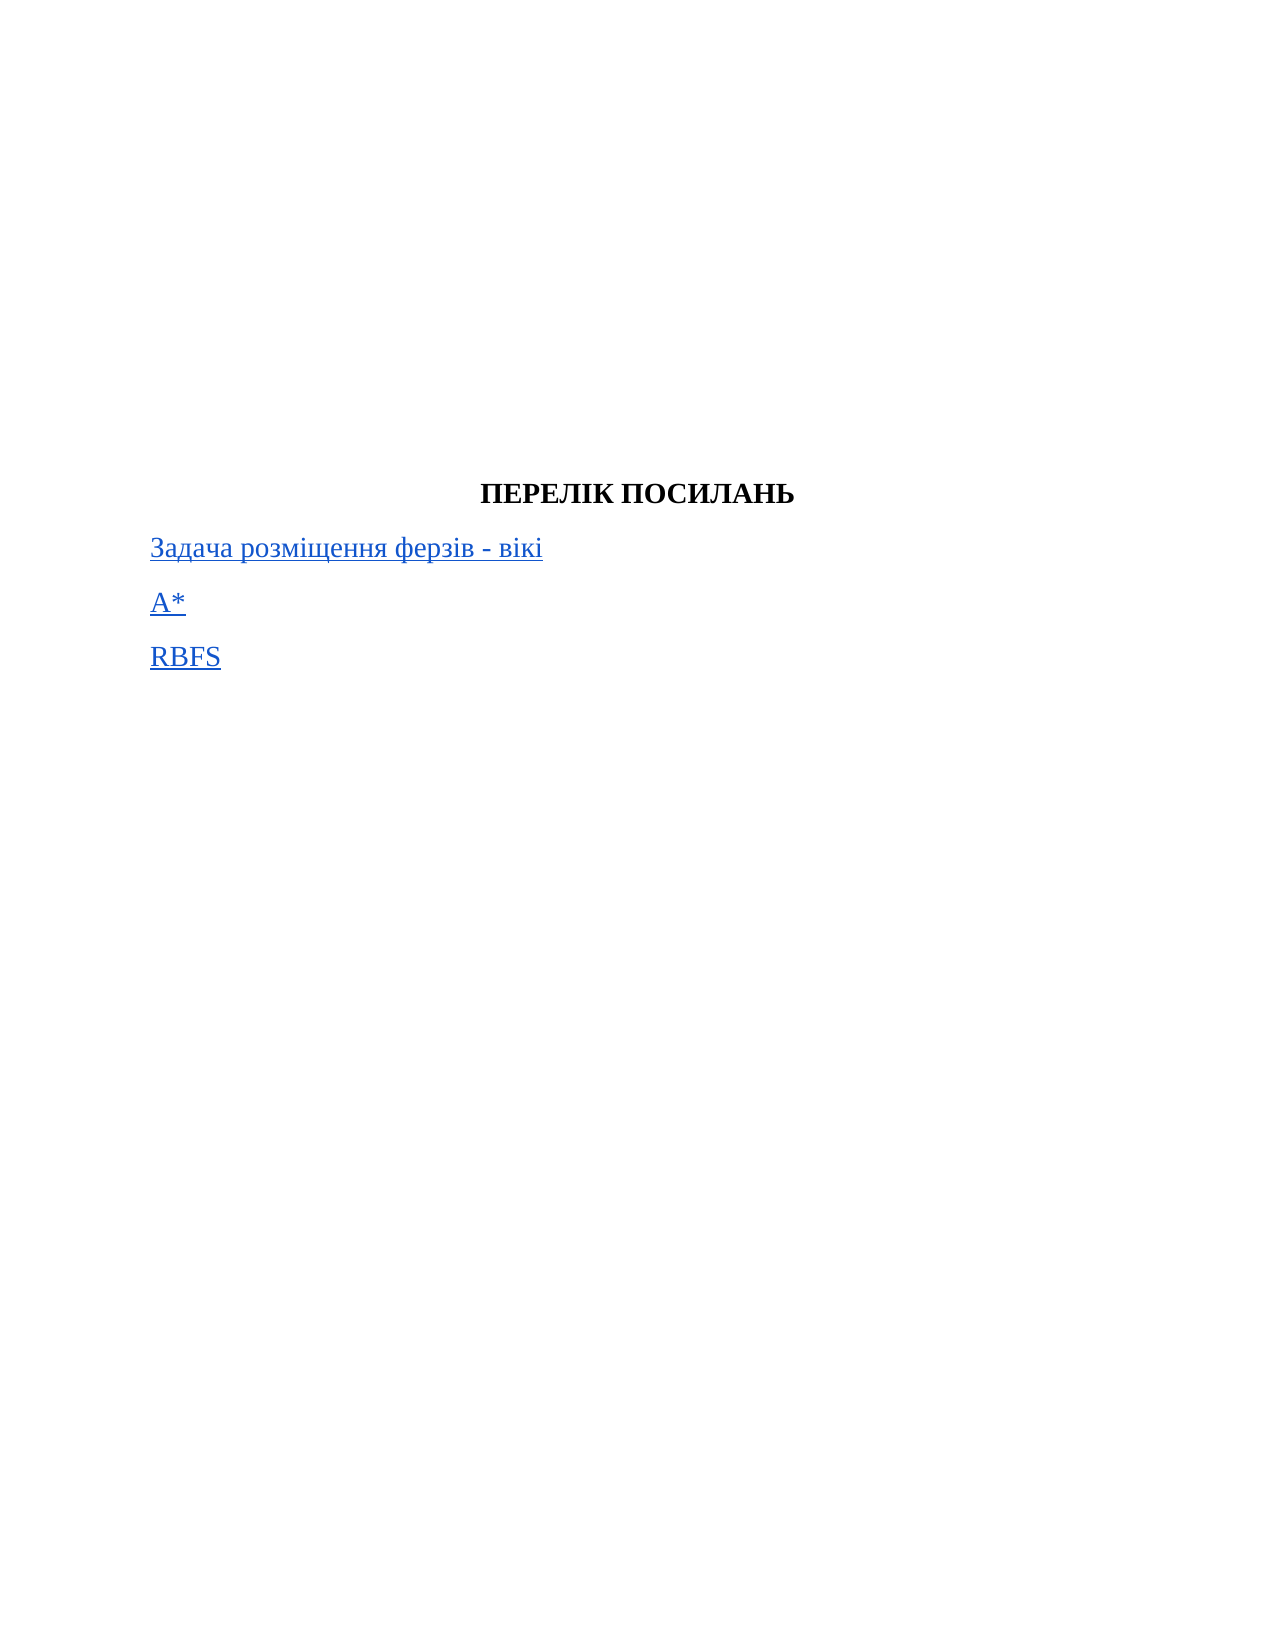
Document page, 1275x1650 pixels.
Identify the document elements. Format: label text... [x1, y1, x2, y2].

text Задача розміщення ферзів - вікі [150, 531, 1125, 564]
text RBFS [150, 639, 1125, 673]
text ПЕРЕЛІК ПОСИЛАНЬ [150, 476, 1125, 510]
text А* [150, 585, 1125, 618]
